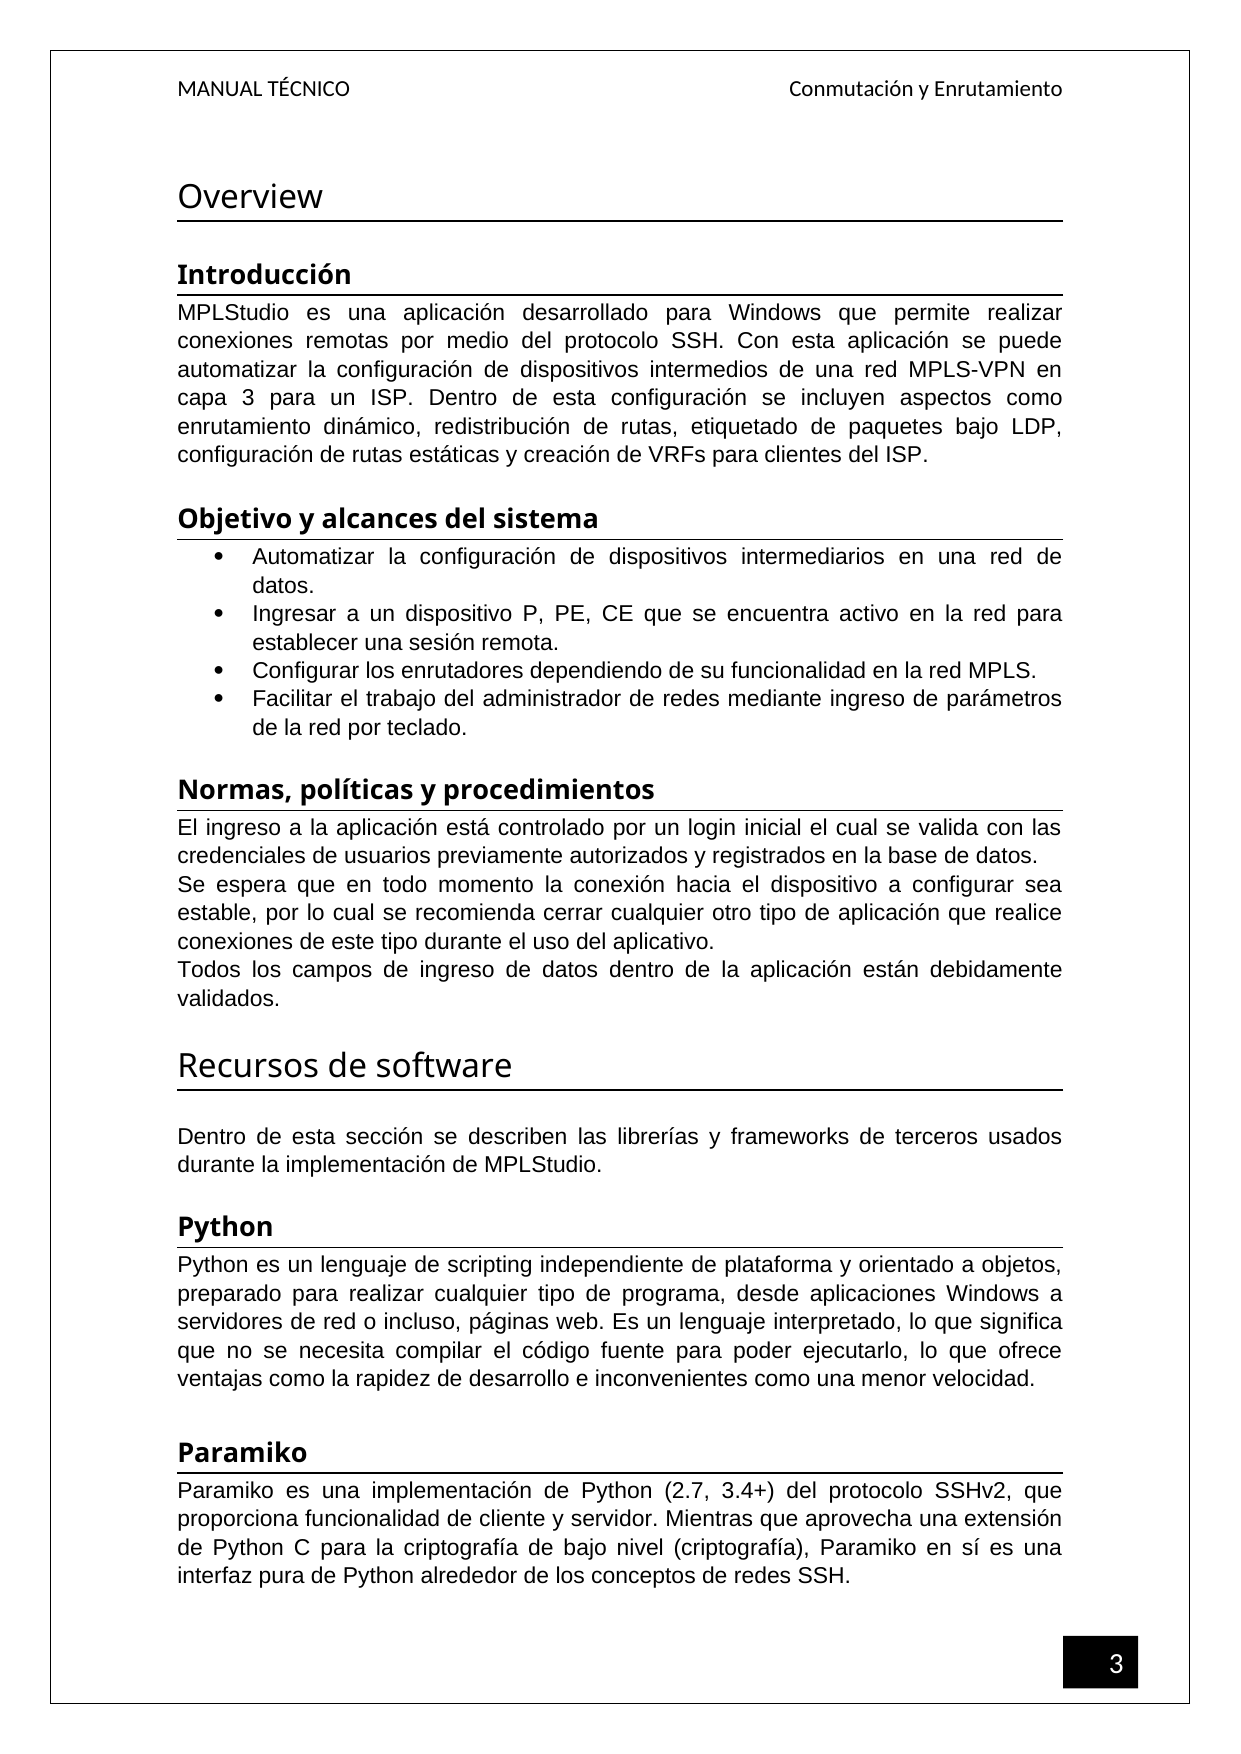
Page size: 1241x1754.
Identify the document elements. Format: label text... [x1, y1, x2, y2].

text Python es un lenguaje de scripting independiente de plataforma y orientado a objetos, preparado para realizar cualquier tipo de programa, desde aplicaciones Windows a servidores de red o incluso, páginas web. Es un lenguaje interpretado, lo que significa que no se necesita compilar el código fuente para poder ejecutarlo, lo que ofrece ventajas como la rapidez de desarrollo e inconvenientes como una menor velocidad. [177, 1251, 1063, 1391]
list Facilitar el trabajo del administrador de redes mediante ingreso de parámetros de la red por teclado. [214, 685, 1063, 740]
subtitle Paramiko [177, 1433, 1063, 1472]
list Configurar los enrutadores dependiendo de su funcionalidad en la red MPLS. [214, 657, 1063, 683]
subtitle Objetivo y alcances del sistema [177, 500, 1063, 539]
text Paramiko es una implementación de Python (2.7, 3.4+) del protocolo SSHv2, que proporciona funcionalidad de cliente y servidor. Mientras que aprovecha una extensión de Python C para la criptografía de bajo nivel (criptografía), Paramiko en sí es una interfaz pura de Python alrededor de los conceptos de redes SSH. [177, 1477, 1063, 1588]
list Ingresar a un dispositivo P, PE, CE que se encuentra activo en la red para establecer una sesión remota. [214, 600, 1063, 655]
text El ingreso a la aplicación está controlado por un login inicial el cual se valida con las credenciales de usuarios previamente autorizados y registrados en la base de datos. [177, 814, 1063, 869]
text MPLStudio es una aplicación desarrollado para Windows que permite realizar conexiones remotas por medio del protocolo SSH. Con esta aplicación se puede automatizar la configuración de dispositivos intermedios de una red MPLS-VPN en capa 3 para un ISP. Dentro de esta configuración se incluyen aspectos como enrutamiento dinámico, redistribución de rutas, etiquetado de paquetes bajo LDP, configuración de rutas estáticas y creación de VRFs para clientes del ISP. [177, 299, 1063, 467]
subtitle Normas, políticas y procedimientos [177, 771, 1063, 810]
text Todos los campos de ingreso de datos dentro de la aplicación están debidamente validados. [177, 956, 1063, 1011]
text Dentro de esta sección se describen las librerías y frameworks de terceros usados durante la implementación de MPLStudio. [177, 1123, 1063, 1177]
list Automatizar la configuración de dispositivos intermediarios en una red de datos. [214, 543, 1063, 598]
subtitle Python [177, 1208, 1063, 1247]
subtitle Recursos de software [177, 1042, 1063, 1089]
subtitle Introducción [177, 255, 1063, 294]
subtitle Overview [177, 173, 1063, 220]
text Se espera que en todo momento la conexión hacia el dispositivo a configurar sea estable, por lo cual se recomienda cerrar cualquier otro tipo de aplicación que realice conexiones de este tipo durante el uso del aplicativo. [177, 871, 1063, 954]
